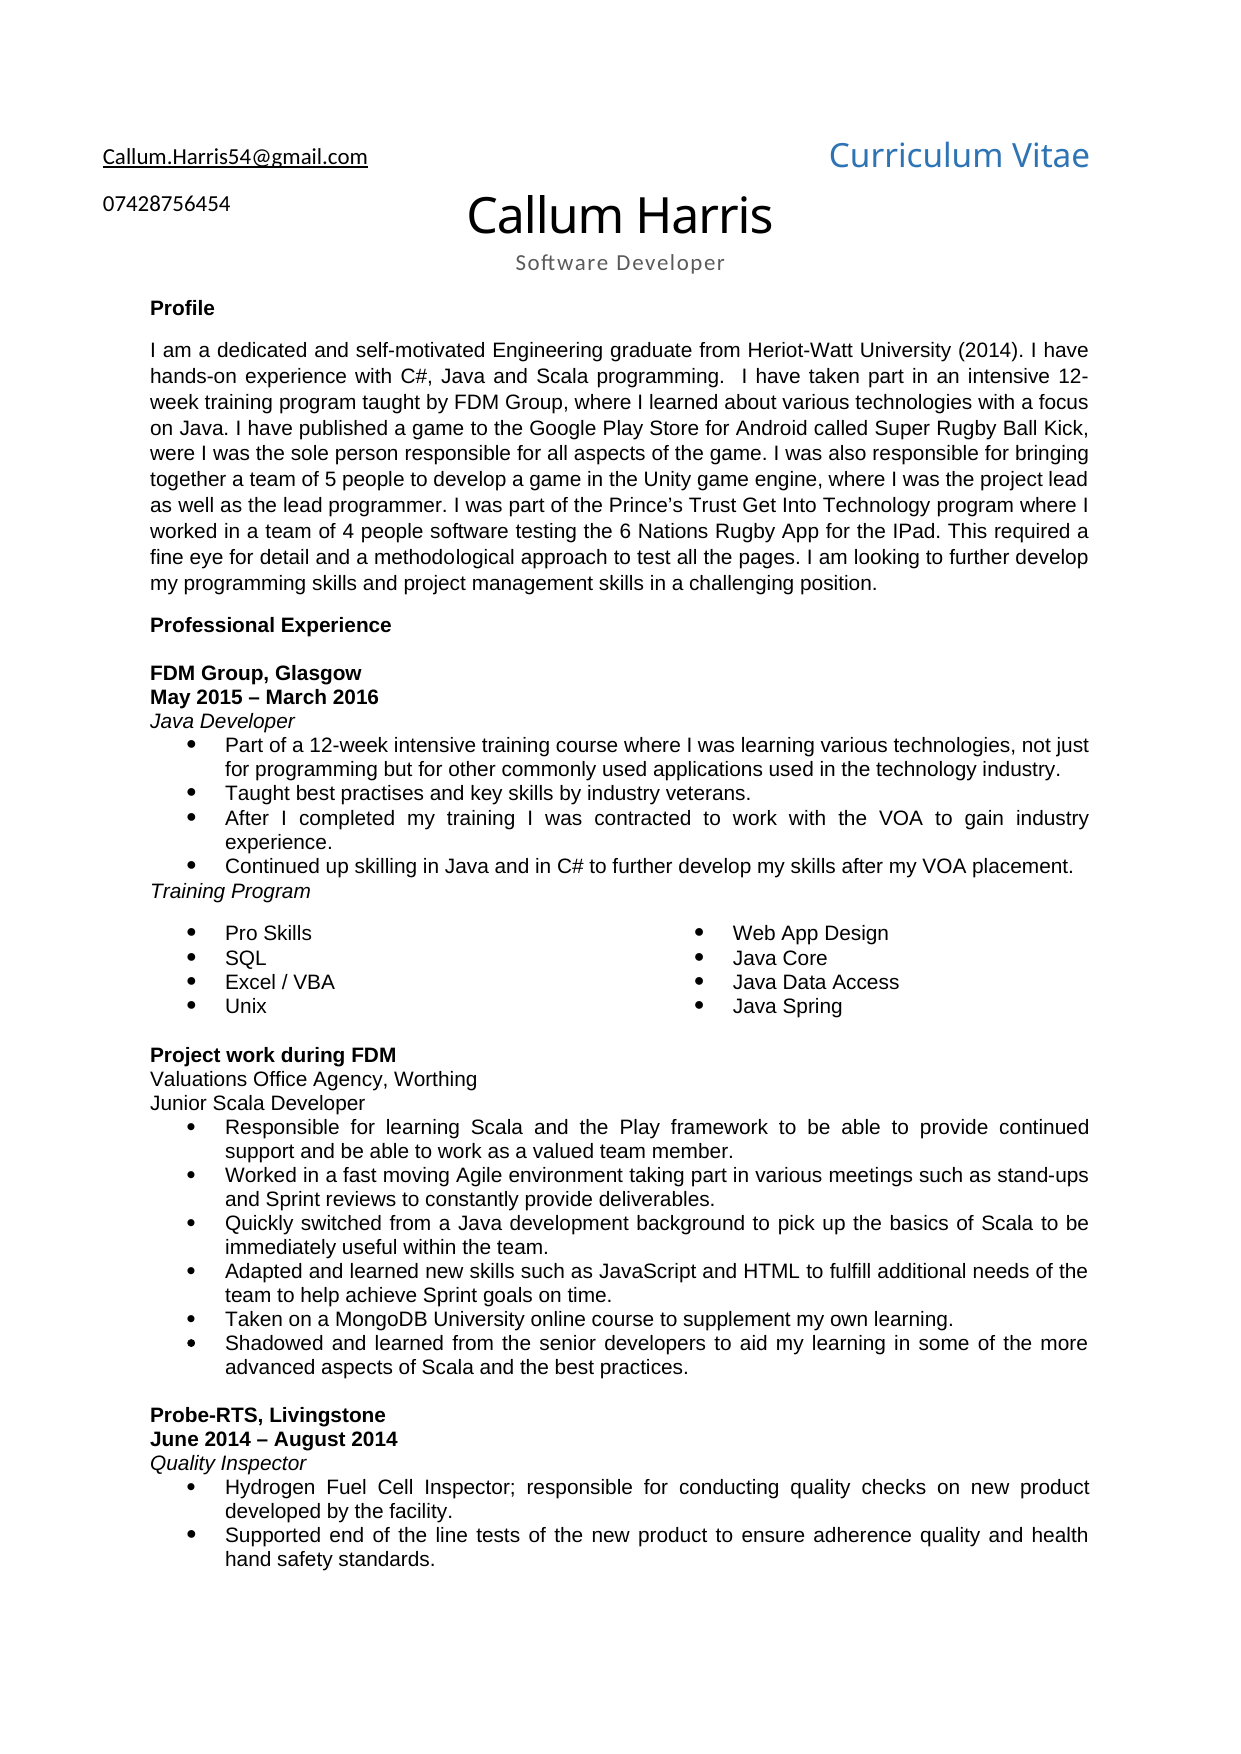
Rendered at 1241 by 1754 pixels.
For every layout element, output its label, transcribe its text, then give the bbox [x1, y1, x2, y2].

list Java Core [695, 945, 1090, 970]
list Quickly switched from a Java development background to pick up the basics of Scala to be immediately useful within the team. [187, 1211, 1090, 1259]
list Responsible for learning Scala and the Play framework to be able to provide continued support and be able to work as a valued team member. [187, 1115, 1090, 1163]
text Profile [150, 295, 1090, 319]
list Continued up skilling in Java and in C# to further develop my skills after my VOA placement. [187, 854, 1090, 878]
list Java Data Access [695, 970, 1090, 994]
subtitle Software Developer [150, 248, 1090, 276]
text Project work during FDM [150, 1043, 1090, 1067]
text Quality Inspector [150, 1451, 1090, 1475]
list Supported end of the line tests of the new product to ensure adherence quality and health hand safety standards. [187, 1523, 1090, 1571]
list Hydrogen Fuel Cell Inspector; responsible for conducting quality checks on new product developed by the facility. [187, 1475, 1090, 1523]
list Taken on a MongoDB University online course to supplement my own learning. [187, 1307, 1090, 1331]
list After I completed my training I was contracted to work with the VOA to gain industry experience. [187, 806, 1090, 854]
list Web App Design [695, 921, 1090, 945]
list Taught best practises and key skills by industry veterans. [187, 781, 1090, 806]
text Junior Scala Developer [150, 1091, 1090, 1115]
list Java Spring [695, 994, 1090, 1019]
text June 2014 – August 2014 [150, 1427, 1090, 1451]
text Valuations Office Agency, Worthing [150, 1067, 1090, 1091]
list Worked in a fast moving Agile environment taking part in various meetings such as stand-ups and Sprint reviews to constantly provide deliverables. [187, 1163, 1090, 1211]
text May 2015 – March 2016 [150, 685, 1090, 709]
list Excel / VBA [187, 970, 583, 994]
list Part of a 12-week intensive training course where I was learning various technologies, not just for programming but for other commonly used applications used in the technology industry. [187, 733, 1090, 781]
text Probe-RTS, Livingstone [150, 1403, 1090, 1427]
text Training Program [150, 878, 1090, 902]
subtitle Curriculum Vitae [150, 131, 1090, 177]
list Shadowed and learned from the senior developers to aid my learning in some of the more advanced aspects of Scala and the best practices. [187, 1331, 1090, 1379]
list SQL [187, 945, 583, 970]
text Professional Experience [150, 613, 1090, 637]
text Java Developer [150, 709, 1090, 733]
title Callum Harris [150, 180, 1090, 248]
list Pro Skills [187, 921, 583, 945]
text I am a dedicated and self-motivated Engineering graduate from Heriot-Watt University (2014). I have hands-on experience with C#, Java and Scala programming. I have taken part in an intensive 12-week training program taught by FDM Group, where I learned about various technologies with a focus on Java. I have published a game to the Google Play Store for Android called Super Rugby Ball Kick, were I was the sole person responsible for all aspects of the game. I was also responsible for bringing together a team of 5 people to develop a game in the Unity game engine, where I was the project lead as well as the lead programmer. I was part of the Prince’s Trust Get Into Technology program where I worked in a team of 4 people software testing the 6 Nations Rugby App for the IPad. This required a fine eye for detail and a methodological approach to test all the pages. I am looking to further develop my programming skills and project management skills in a challenging position. [150, 338, 1090, 594]
list Unix [187, 994, 583, 1019]
text FDM Group, Glasgow [150, 661, 1090, 685]
list Adapted and learned new skills such as JavaScript and HTML to fulfill additional needs of the team to help achieve Sprint goals on time. [187, 1259, 1090, 1307]
